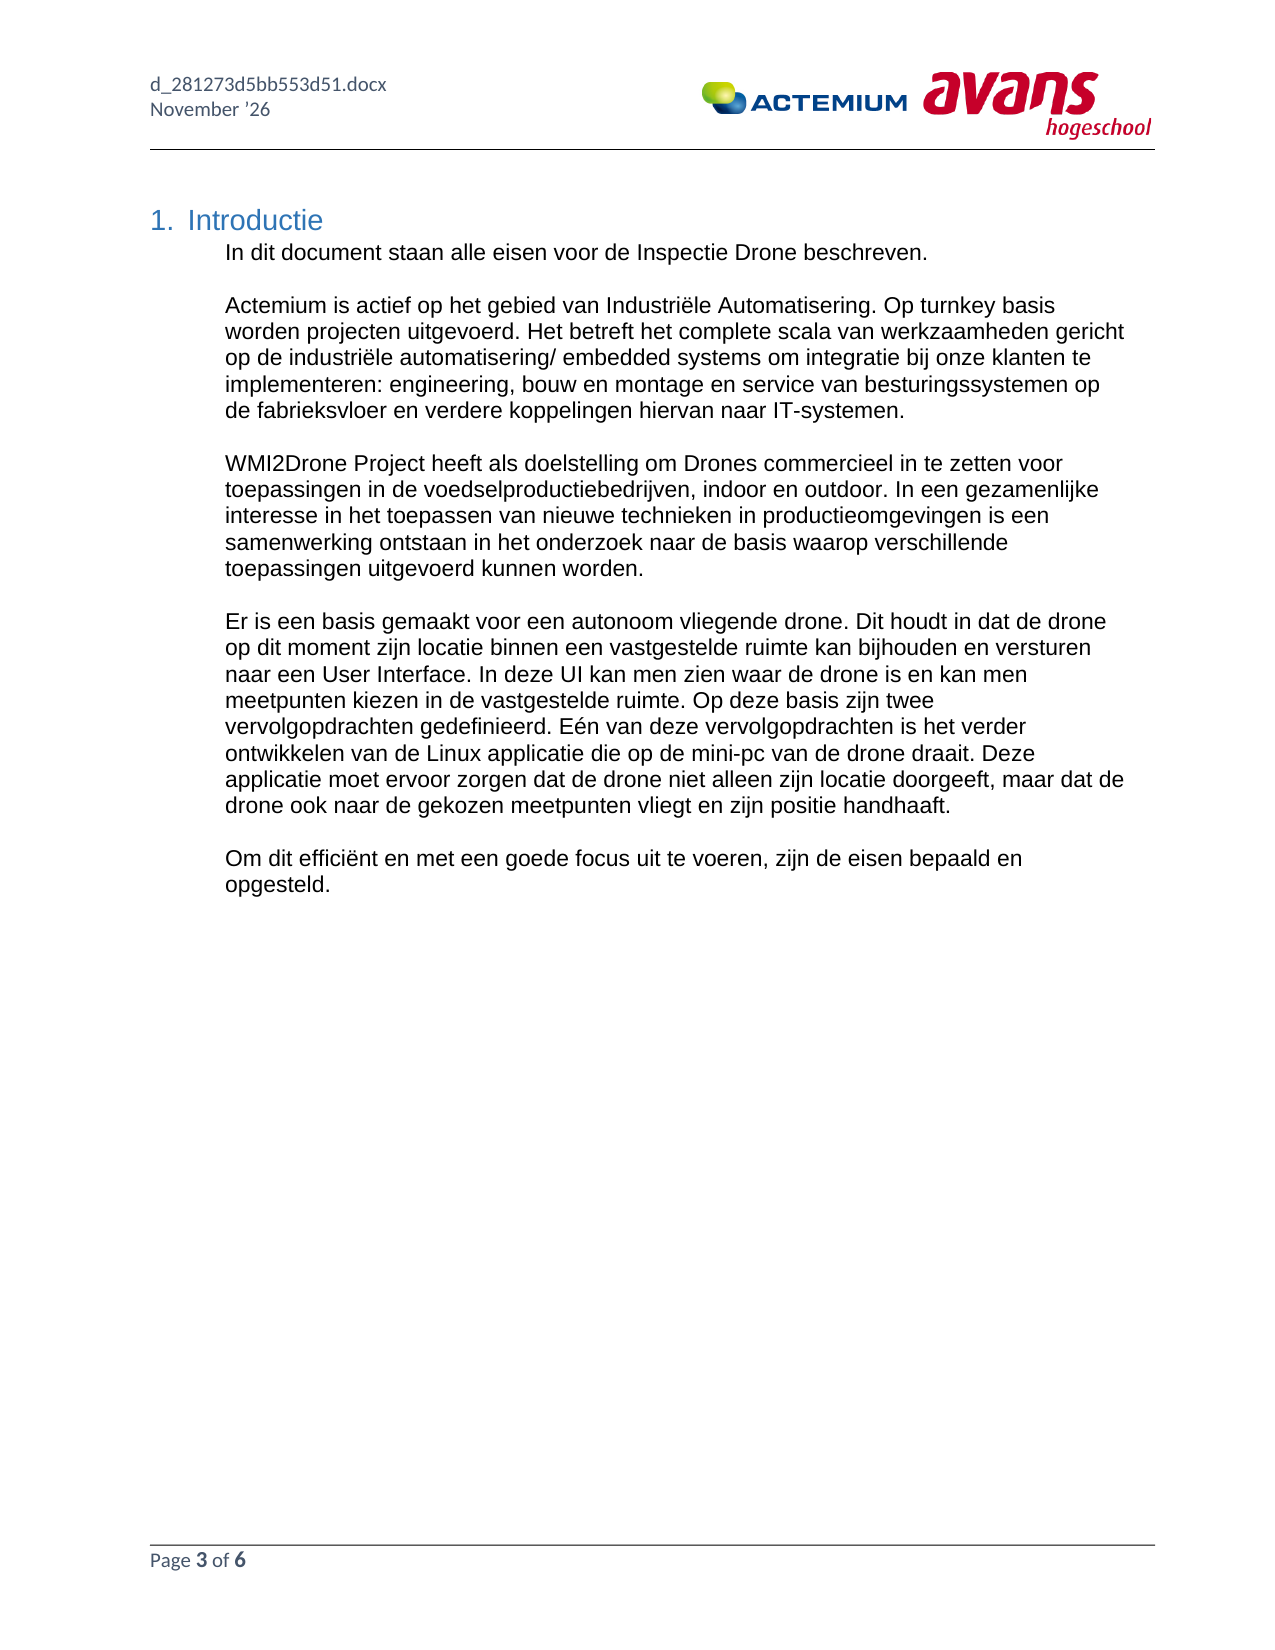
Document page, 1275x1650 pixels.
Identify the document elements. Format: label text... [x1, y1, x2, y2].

text Actemium is actief op het gebied van Industriële Automatisering. Op turnkey basis worden projecten uitgevoerd. Het betreft het complete scala van werkzaamheden gericht op de industriële automatisering/ embedded systems om integratie bij onze klanten te implementeren: engineering, bouw en montage en service van besturingssystemen op de fabrieksvloer en verdere koppelingen hiervan naar IT-systemen. [225, 292, 1125, 423]
subtitle Introductie [150, 203, 1125, 236]
picture [923, 72, 1152, 140]
text WMI2Drone Project heeft als doelstelling om Drones commercieel in te zetten voor toepassingen in de voedselproductiebedrijven, indoor en outdoor. In een gezamenlijke interesse in het toepassen van nieuwe technieken in productieomgevingen is een samenwerking ontstaan in het onderzoek naar de basis waarop verschillende toepassingen uitgevoerd kunnen worden. [225, 450, 1125, 581]
text Er is een basis gemaakt voor een autonoom vliegende drone. Dit houdt in dat de drone op dit moment zijn locatie binnen een vastgestelde ruimte kan bijhouden en versturen naar een User Interface. In deze UI kan men zien waar de drone is en kan men meetpunten kiezen in de vastgestelde ruimte. Op deze basis zijn twee vervolgopdrachten gedefinieerd. Eén van deze vervolgopdrachten is het verder ontwikkelen van de Linux applicatie die op de mini-pc van de drone draait. Deze applicatie moet ervoor zorgen dat de drone niet alleen zijn locatie doorgeeft, maar dat de drone ook naar de gekozen meetpunten vliegt en zijn positie handhaaft. [225, 608, 1125, 819]
text Om dit efficiënt en met een goede focus uit te voeren, zijn de eisen bepaald en opgesteld. [225, 845, 1125, 898]
text In dit document staan alle eisen voor de Inspectie Drone beschreven. [225, 239, 1125, 265]
picture [694, 73, 920, 124]
